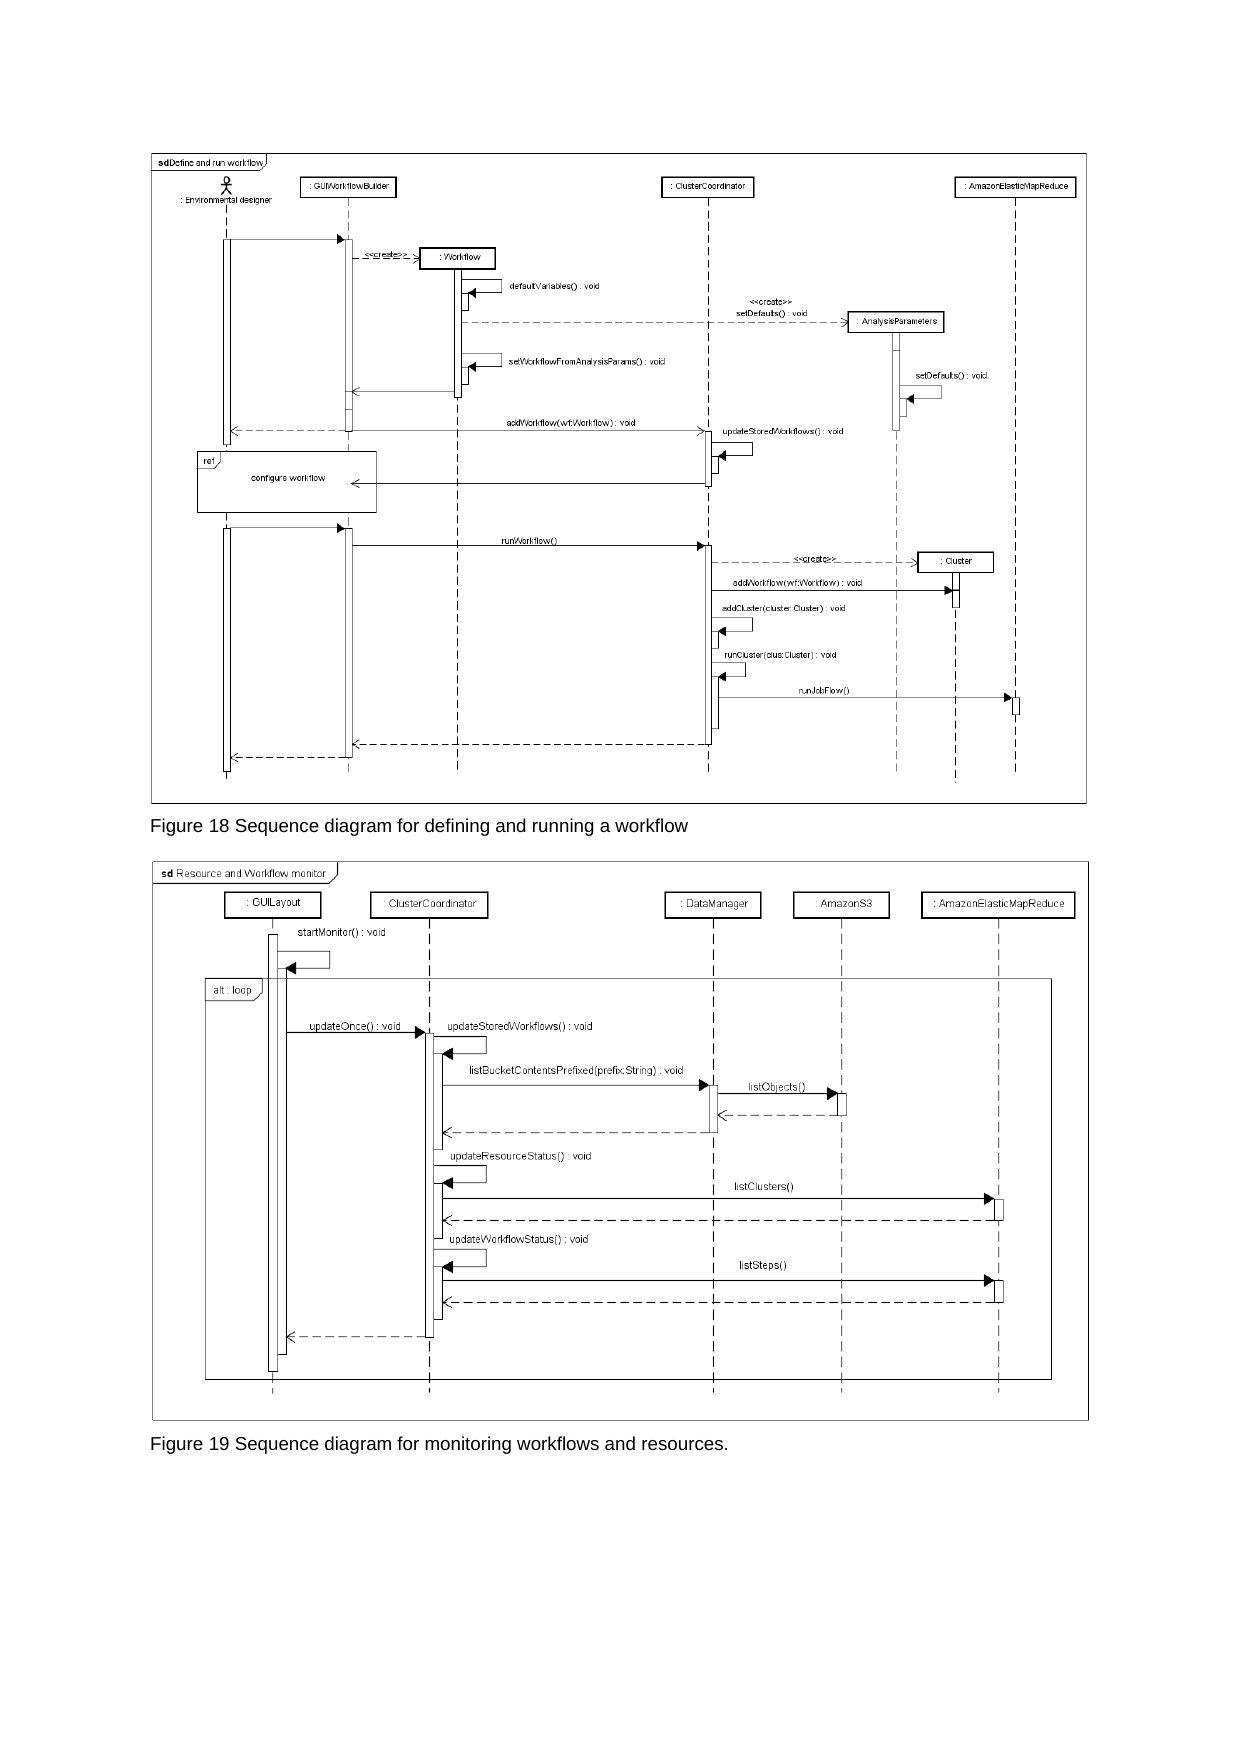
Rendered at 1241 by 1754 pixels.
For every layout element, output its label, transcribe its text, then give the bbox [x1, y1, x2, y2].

picture [148, 150, 1089, 805]
picture [148, 857, 1089, 1423]
